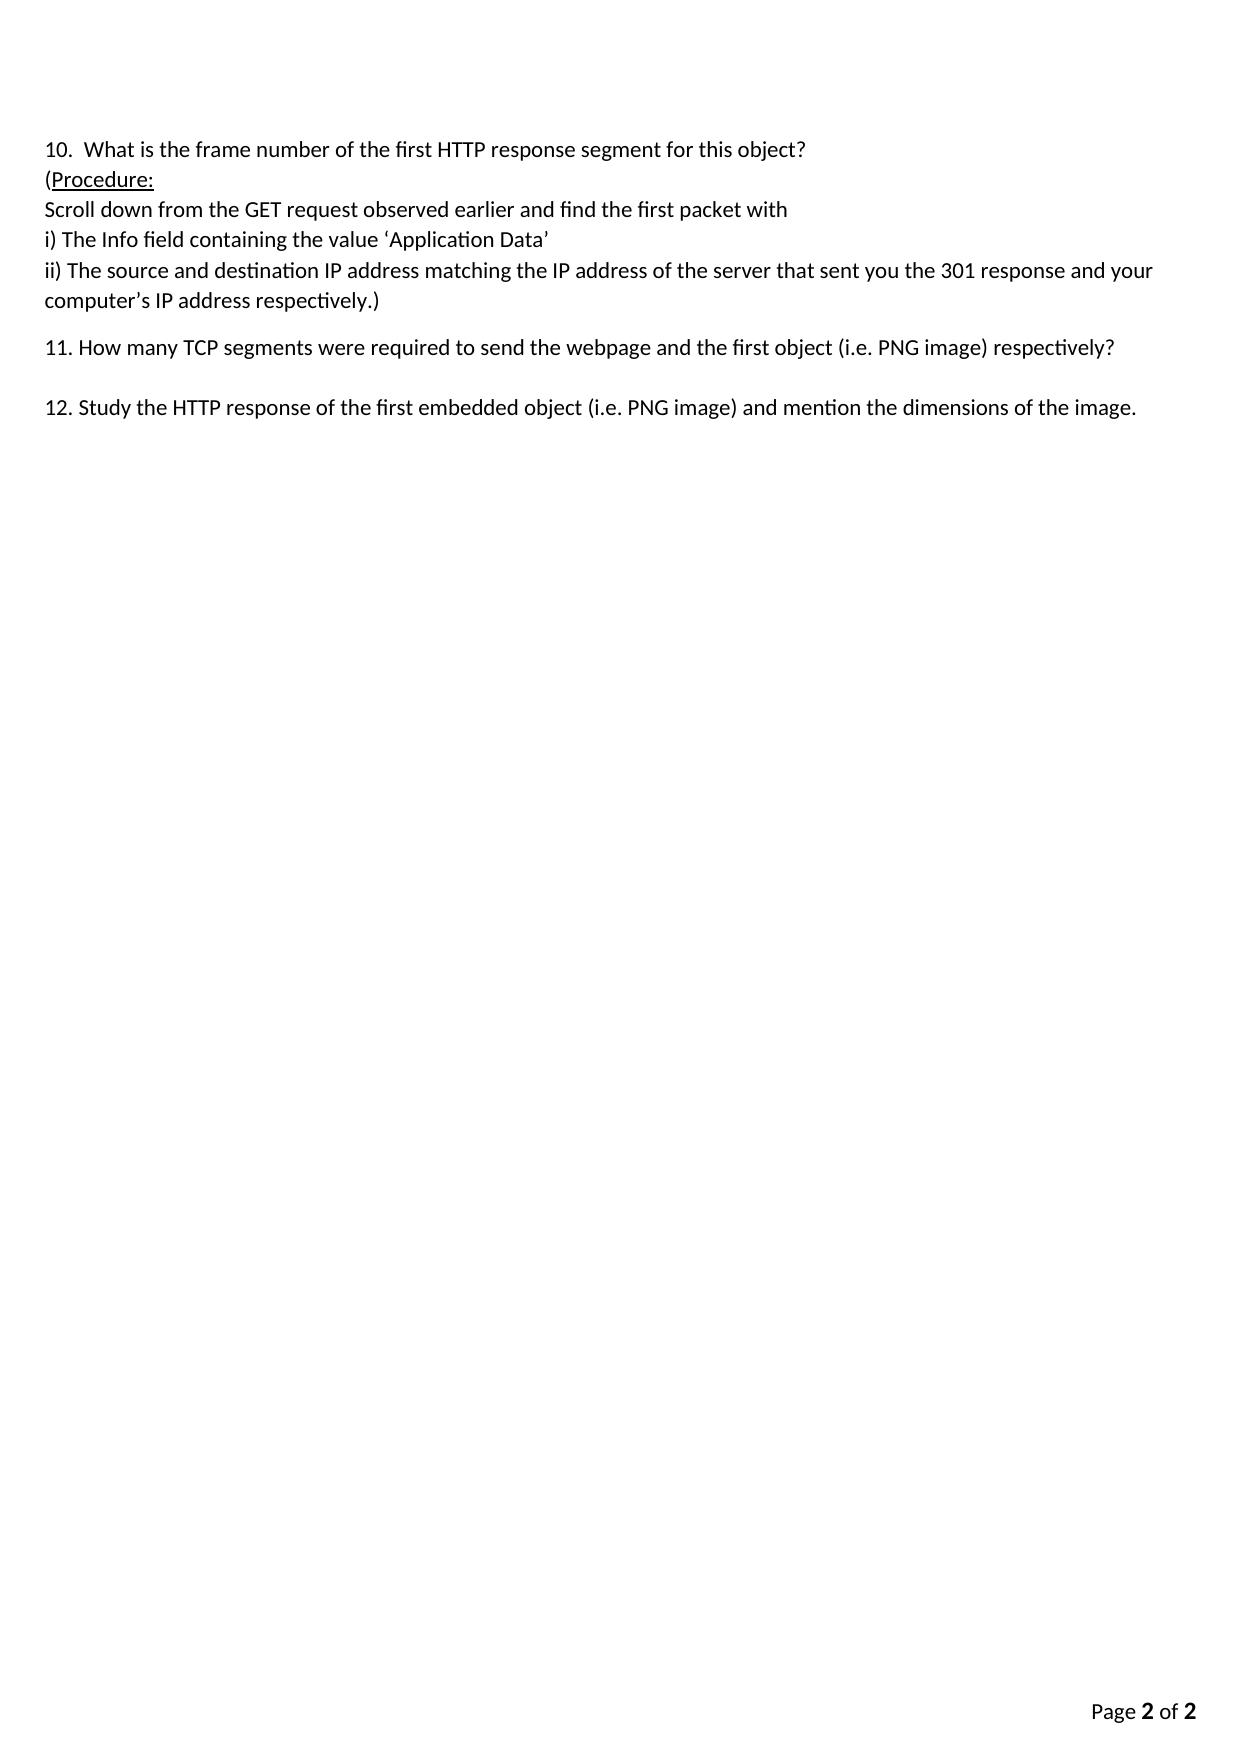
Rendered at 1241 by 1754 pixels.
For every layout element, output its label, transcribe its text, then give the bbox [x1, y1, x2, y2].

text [44, 44, 1196, 314]
text 11. How many TCP segments were required to send the webpage and the first object (i.e. PNG image) respectively? 12. Study the HTTP response of the first embedded object (i.e. PNG image) and mention the dimensions of the image. [44, 333, 1196, 482]
